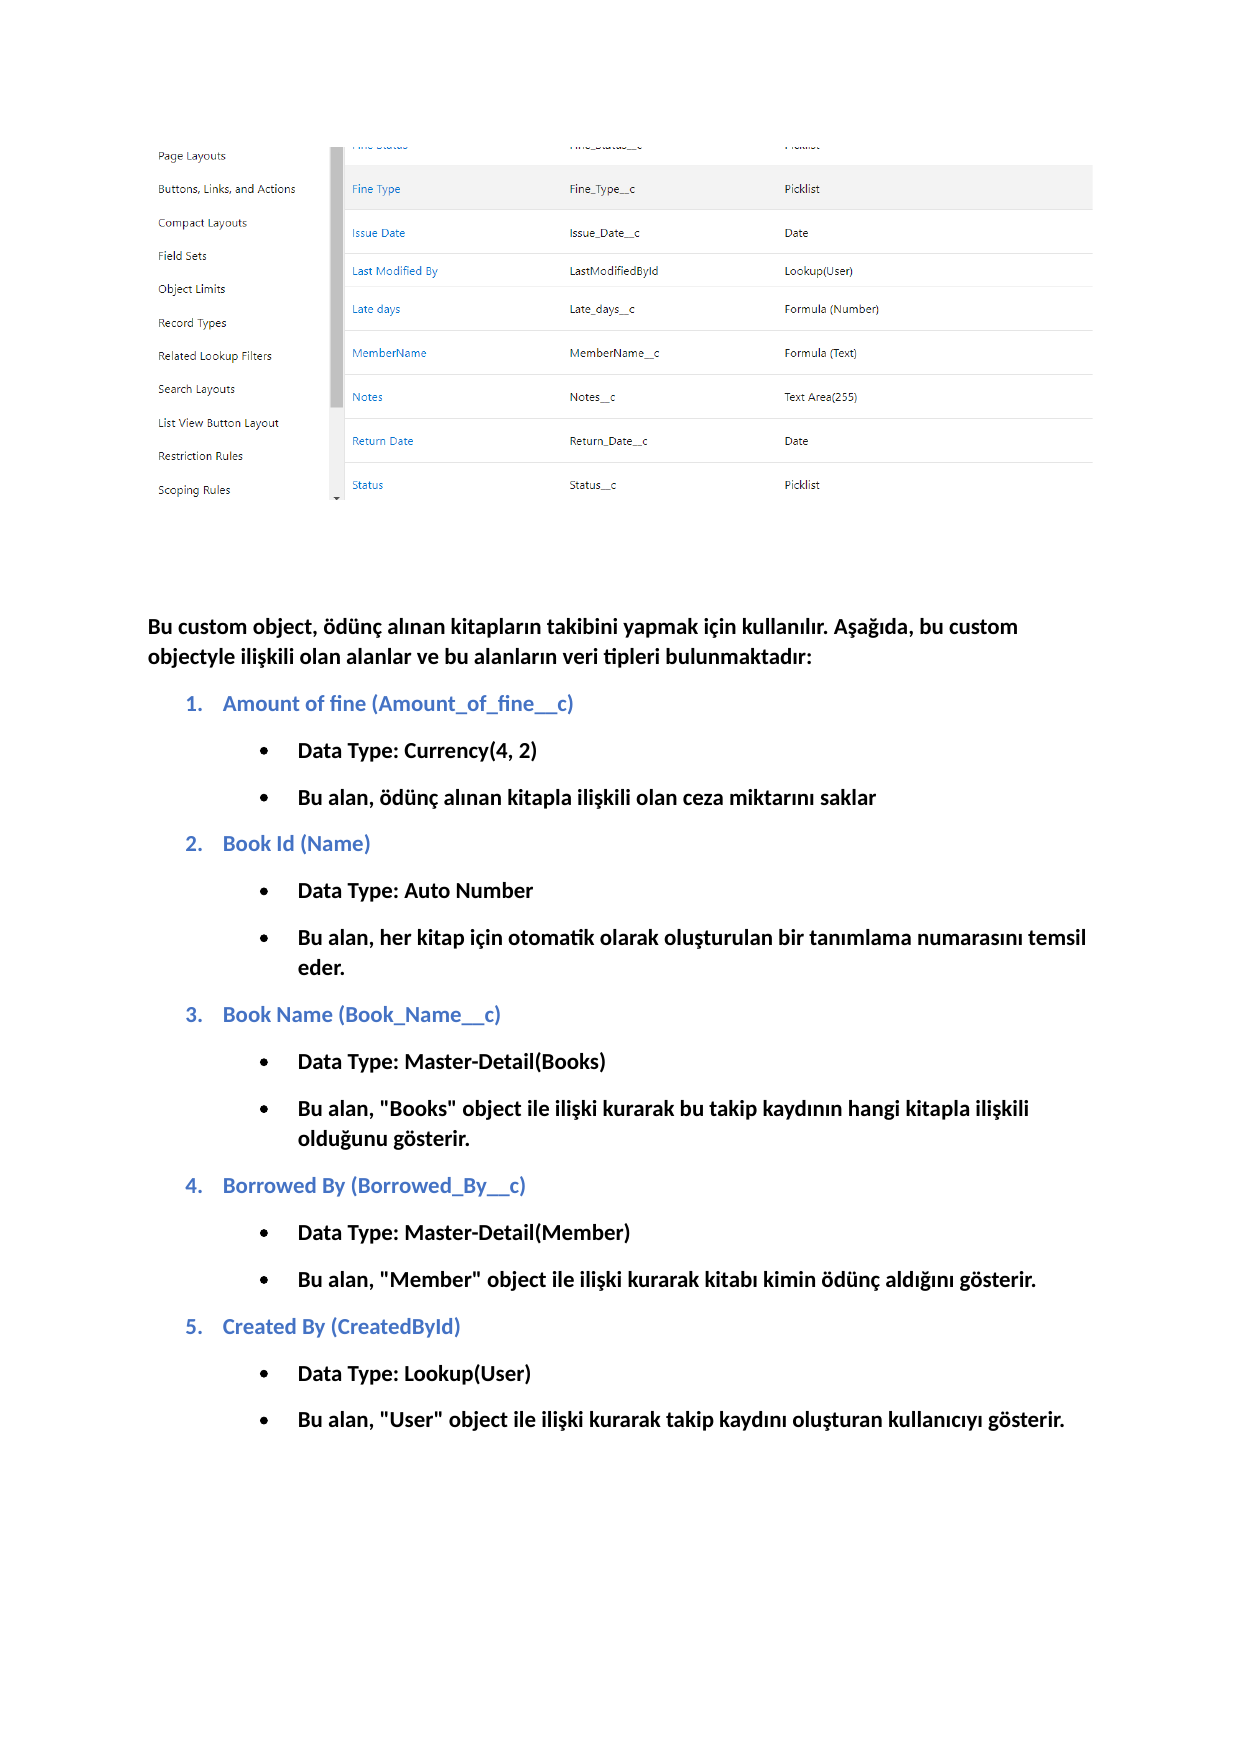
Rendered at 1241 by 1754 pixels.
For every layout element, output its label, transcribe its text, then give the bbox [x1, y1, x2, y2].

list Data Type: Auto Number [260, 876, 1093, 904]
picture [147, 147, 1093, 500]
list Data Type: Lookup(User) [260, 1359, 1093, 1387]
list Borrowed By (Borrowed_By__c) [185, 1171, 1093, 1199]
list Created By (CreatedById) [185, 1312, 1093, 1340]
list Bu alan, ödünç alınan kitapla ilişkili olan ceza miktarını saklar [260, 783, 1093, 811]
list Bu alan, her kitap için otomatik olarak oluşturulan bir tanımlama numarasını temsil eder. [260, 923, 1093, 981]
list Data Type: Master-Detail(Member) [260, 1218, 1093, 1246]
list Bu alan, "Member" object ile ilişki kurarak kitabı kimin ödünç aldığını gösterir. [260, 1265, 1093, 1293]
list Bu alan, "User" object ile ilişki kurarak takip kaydını oluşturan kullanıcıyı gösterir. [260, 1406, 1093, 1433]
list Book Id (Name) [185, 829, 1093, 857]
list Data Type: Currency(4, 2) [260, 736, 1093, 764]
list Book Name (Book_Name__c) [185, 1000, 1093, 1028]
text Bu custom object, ödünç alınan kitapların takibini yapmak için kullanılır. Aşağıda, bu custom objectyle ilişkili olan alanlar ve bu alanların veri tipleri bulunmaktadır: [148, 612, 1093, 670]
list Bu alan, "Books" object ile ilişki kurarak bu takip kaydının hangi kitapla ilişkili olduğunu gösterir. [260, 1094, 1093, 1152]
list Data Type: Master-Detail(Books) [260, 1047, 1093, 1075]
list Amount of fine (Amount_of_fine__c) [185, 689, 1093, 717]
